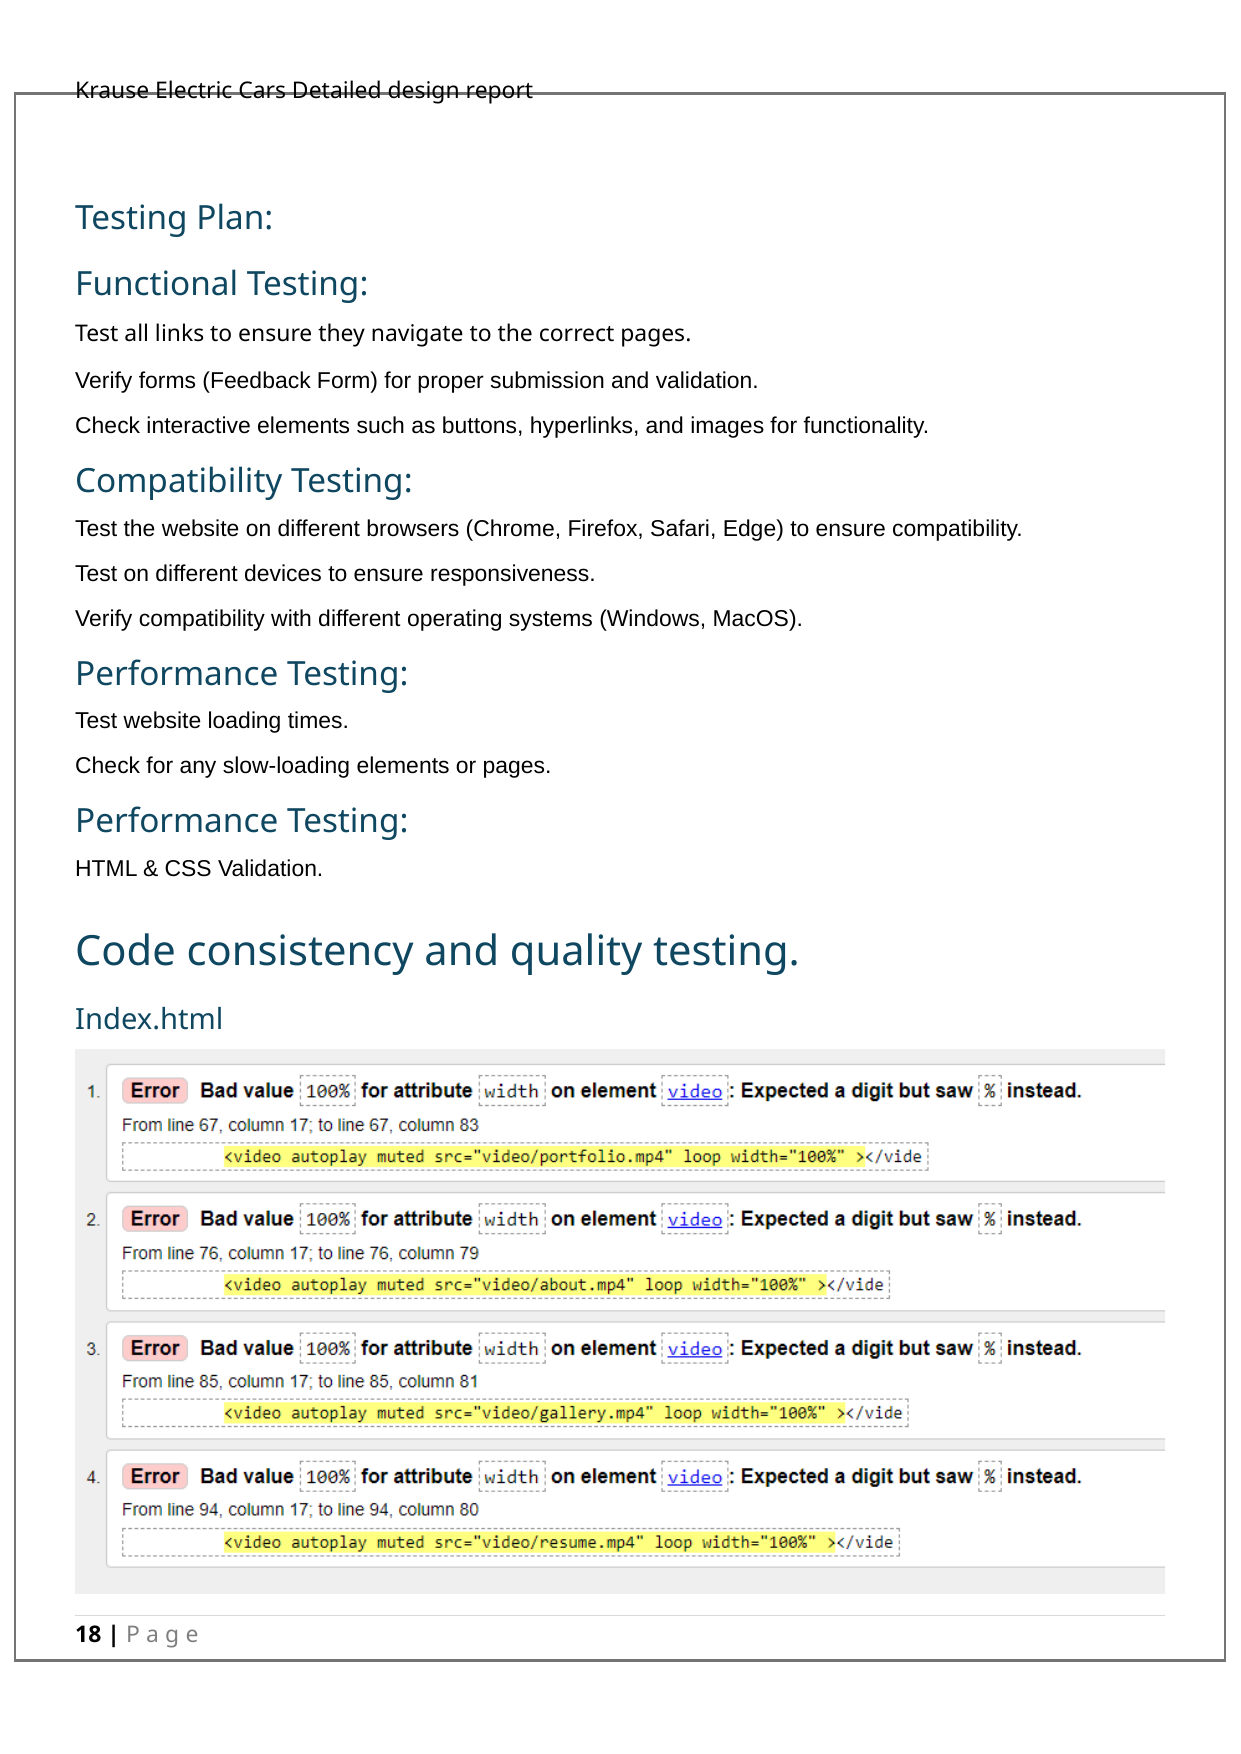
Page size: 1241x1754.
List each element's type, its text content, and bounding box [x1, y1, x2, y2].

subtitle Compatibility Testing: [75, 457, 1165, 503]
subtitle Testing Plan: [75, 194, 1165, 239]
picture [75, 1049, 1166, 1594]
text Test website loading times. [75, 707, 1165, 733]
text Check for any slow-loading elements or pages. [75, 752, 1165, 778]
text Test on different devices to ensure responsiveness. [75, 559, 1165, 586]
text Verify compatibility with different operating systems (Windows, MacOS). [75, 605, 1165, 631]
text HTML & CSS Validation. [75, 854, 1165, 881]
subtitle Performance Testing: [75, 650, 1165, 695]
text Verify forms (Feedback Form) for proper submission and validation. [75, 367, 1165, 393]
subtitle Code consistency and quality testing. [75, 921, 1165, 977]
text Index.html [75, 998, 1165, 1038]
text Test all links to ensure they navigate to the correct pages. [75, 317, 1165, 348]
text Check interactive elements such as buttons, hyperlinks, and images for functionality. [75, 412, 1165, 438]
subtitle Performance Testing: [75, 797, 1165, 843]
text Test the website on different browsers (Chrome, Firefox, Safari, Edge) to ensure compatibility. [75, 514, 1165, 541]
subtitle Functional Testing: [75, 259, 1165, 305]
